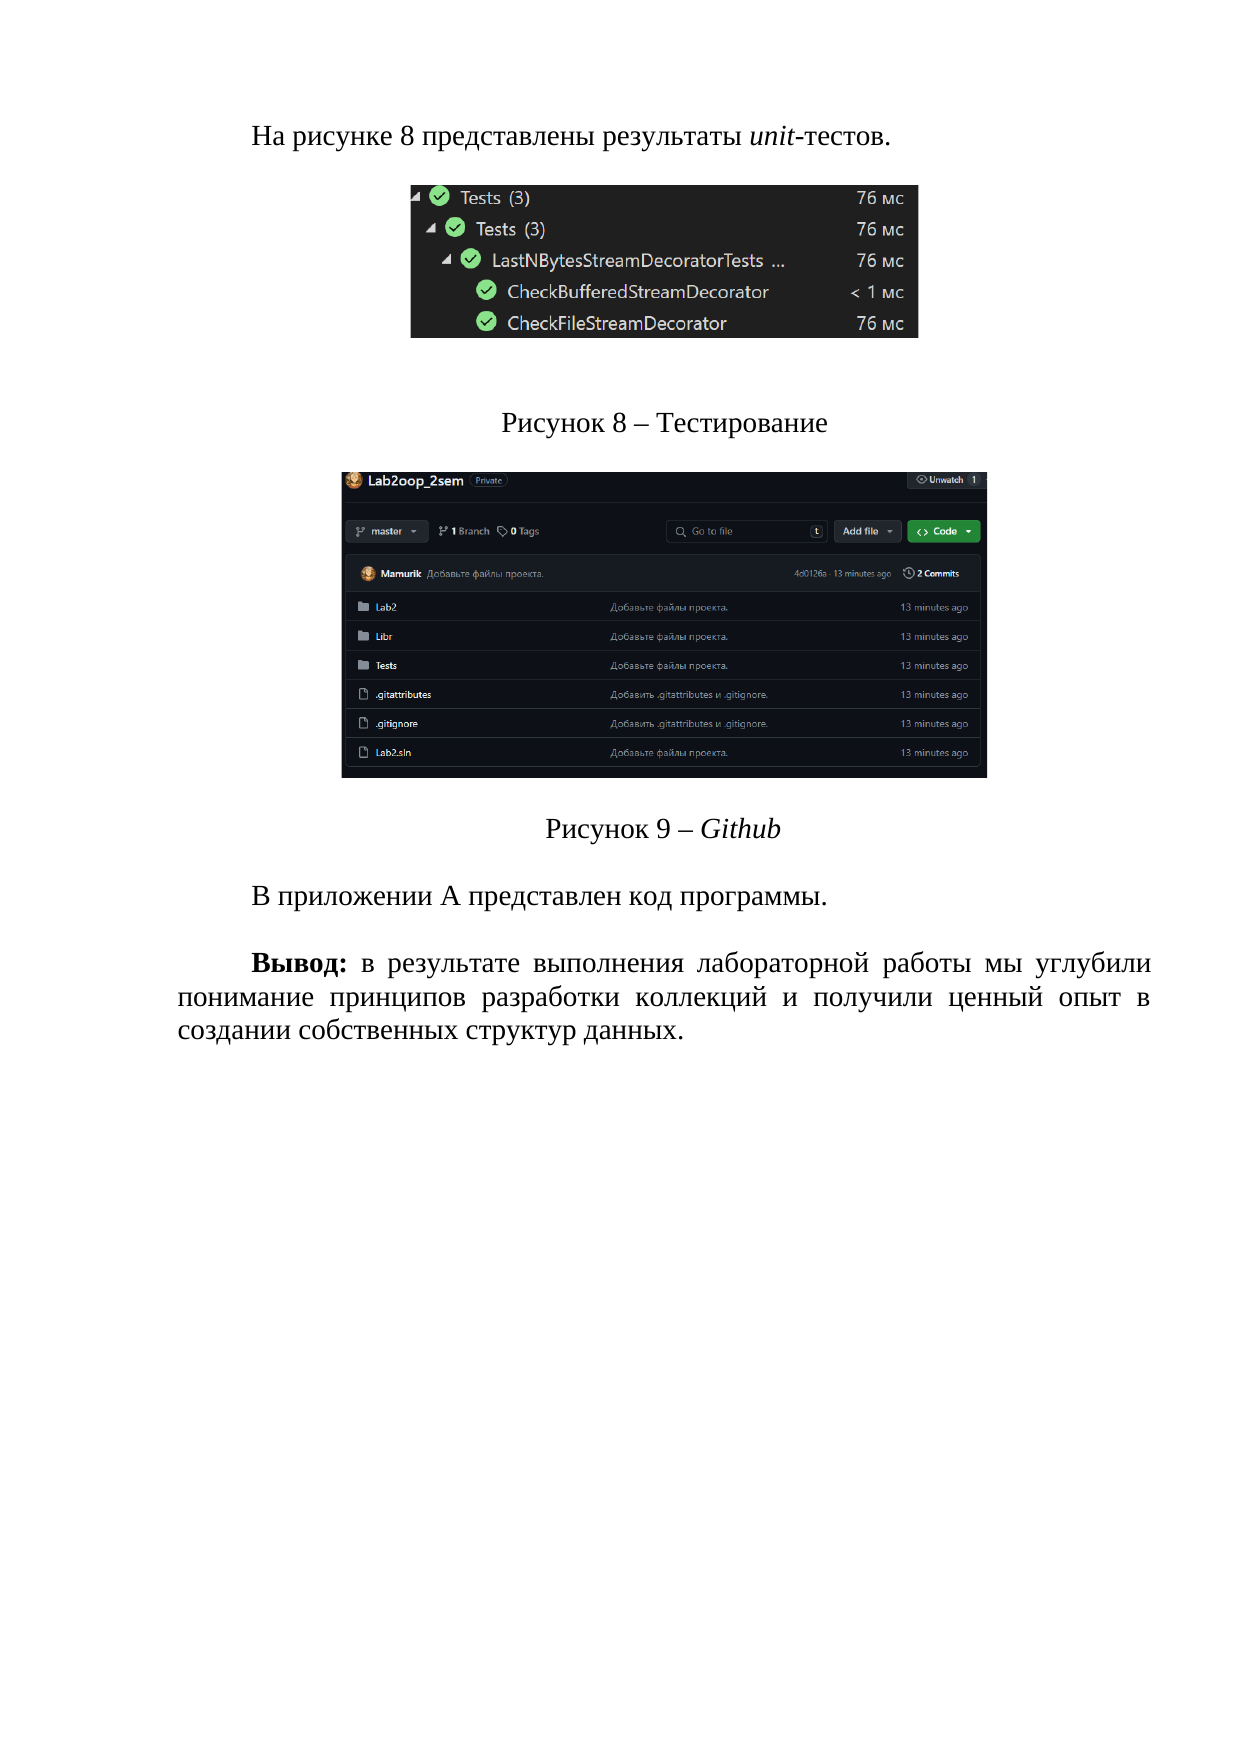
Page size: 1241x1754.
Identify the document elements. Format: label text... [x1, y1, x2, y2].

text На рисунке 8 представлены результаты unit-тестов. [177, 118, 1152, 152]
picture [341, 472, 988, 778]
text Рисунок 8 – Тестирование [177, 405, 1152, 438]
text В приложении А представлен код программы. [177, 878, 1152, 912]
text Рисунок 9 – Github [177, 811, 1152, 844]
picture [410, 185, 919, 338]
text Вывод: в результате выполнения лабораторной работы мы углубили понимание принципов разработки коллекций и получили ценный опыт в создании собственных структур данных. [177, 945, 1152, 1046]
